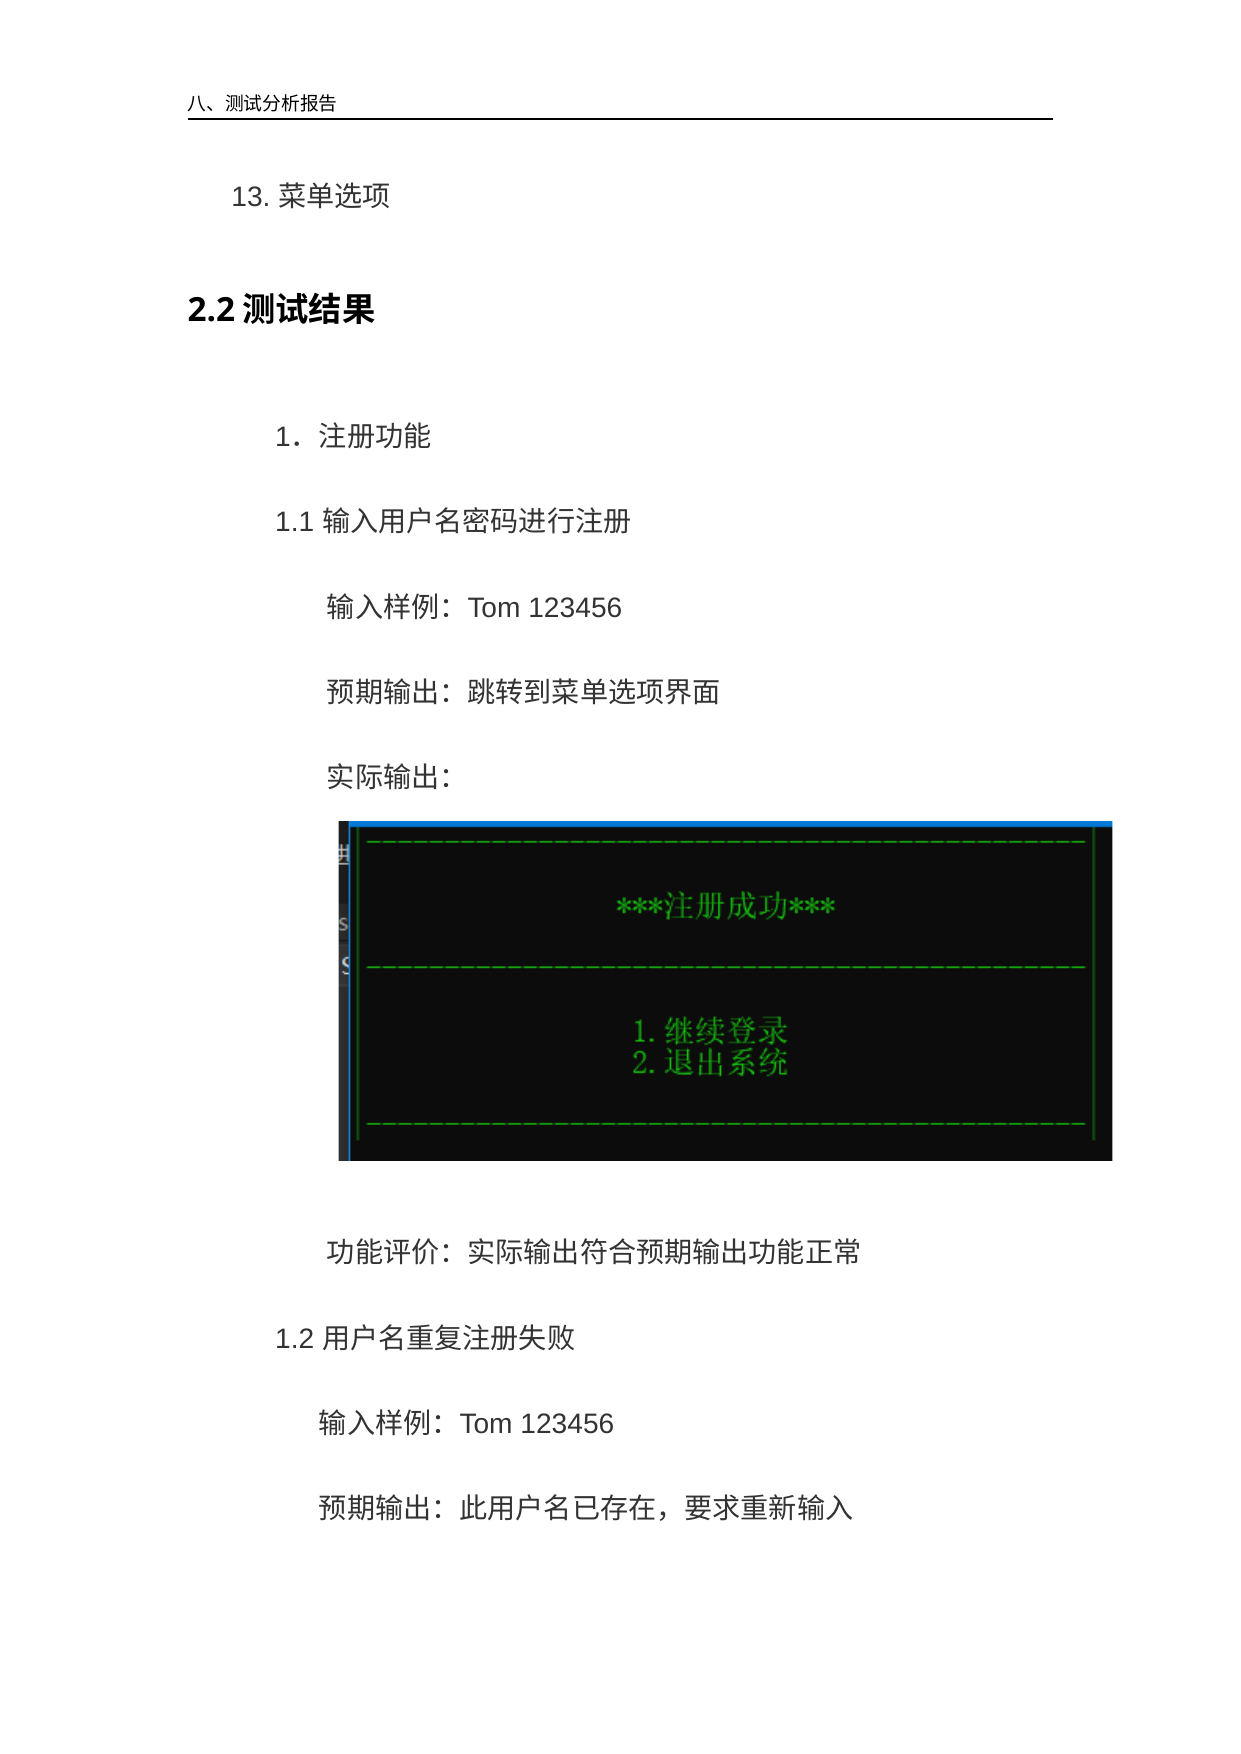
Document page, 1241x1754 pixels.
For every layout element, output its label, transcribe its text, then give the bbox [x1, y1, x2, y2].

text 1．注册功能 [187, 402, 1053, 467]
text 1.2 用户名重复注册失败 [187, 1303, 1053, 1368]
subtitle 2.2测试结果 [187, 274, 1053, 339]
text 预期输出：跳转到菜单选项界面 [187, 658, 1053, 723]
picture [338, 821, 1113, 1161]
text 输入样例：Tom 123456 [187, 1389, 1053, 1454]
text 实际输出： [187, 743, 1053, 808]
text 输入样例：Tom 123456 [187, 572, 1053, 637]
text 13. 菜单选项 [187, 162, 1053, 227]
text 预期输出：此用户名已存在，要求重新输入 [187, 1474, 1053, 1539]
text 1.1 输入用户名密码进行注册 [187, 487, 1053, 552]
